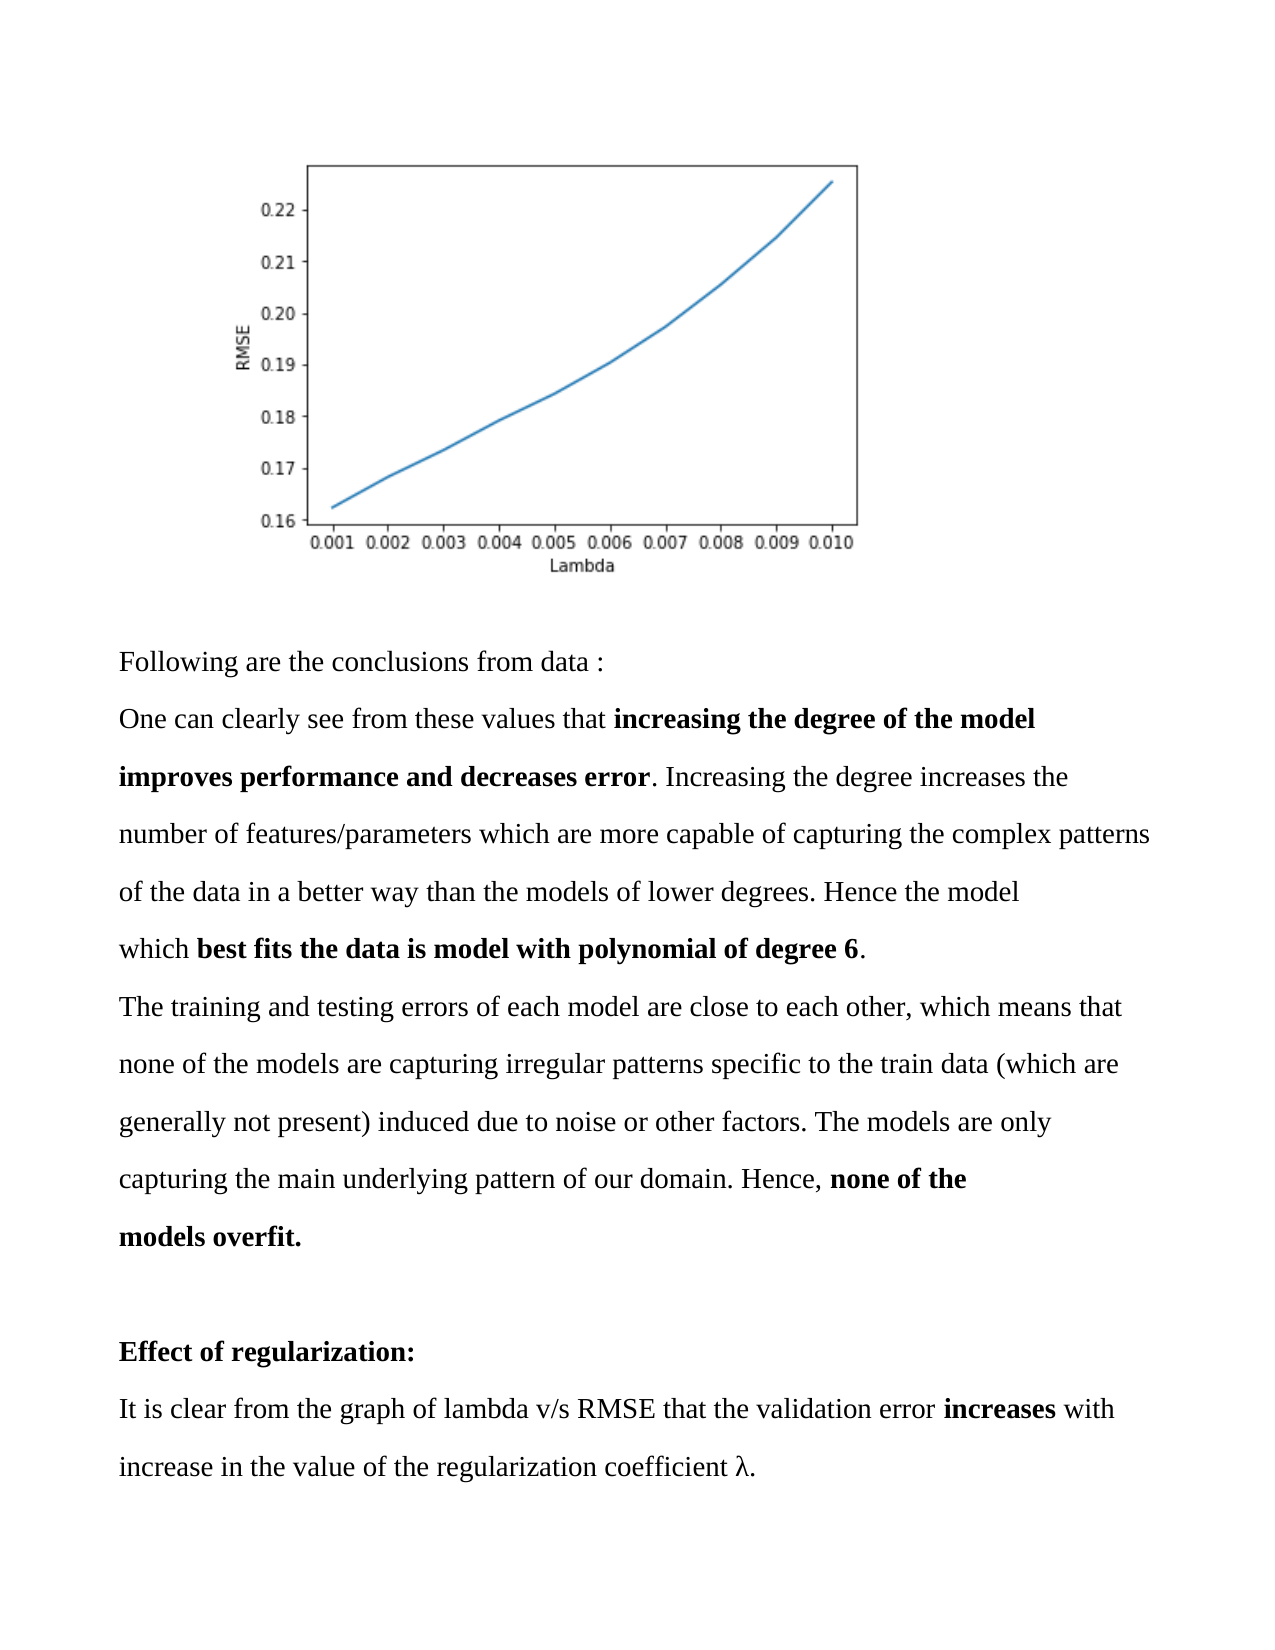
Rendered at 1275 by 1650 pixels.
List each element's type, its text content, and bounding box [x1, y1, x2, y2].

text Effect of regularization: [118, 1310, 1155, 1367]
picture [225, 150, 873, 587]
text One can clearly see from these values that increasing the degree of the model improves performance and decreases error. Increasing the degree increases the number of features/parameters which are more capable of capturing the complex patterns of the data in a better way than the models of lower degrees. Hence the model [118, 677, 1155, 907]
text It is clear from the graph of lambda v/s RMSE that the validation error increases with increase in the value of the regularization coefficient λ. [118, 1367, 1155, 1482]
text which best fits the data is model with polynomial of degree 6. [118, 907, 1155, 965]
text Following are the conclusions from data : [118, 644, 1155, 677]
text models overfit. [118, 1195, 1155, 1252]
text The training and testing errors of each model are close to each other, which means that none of the models are capturing irregular patterns specific to the train data (which are generally not present) induced due to noise or other factors. The models are only capturing the main underlying pattern of our domain. Hence, none of the [118, 965, 1155, 1195]
